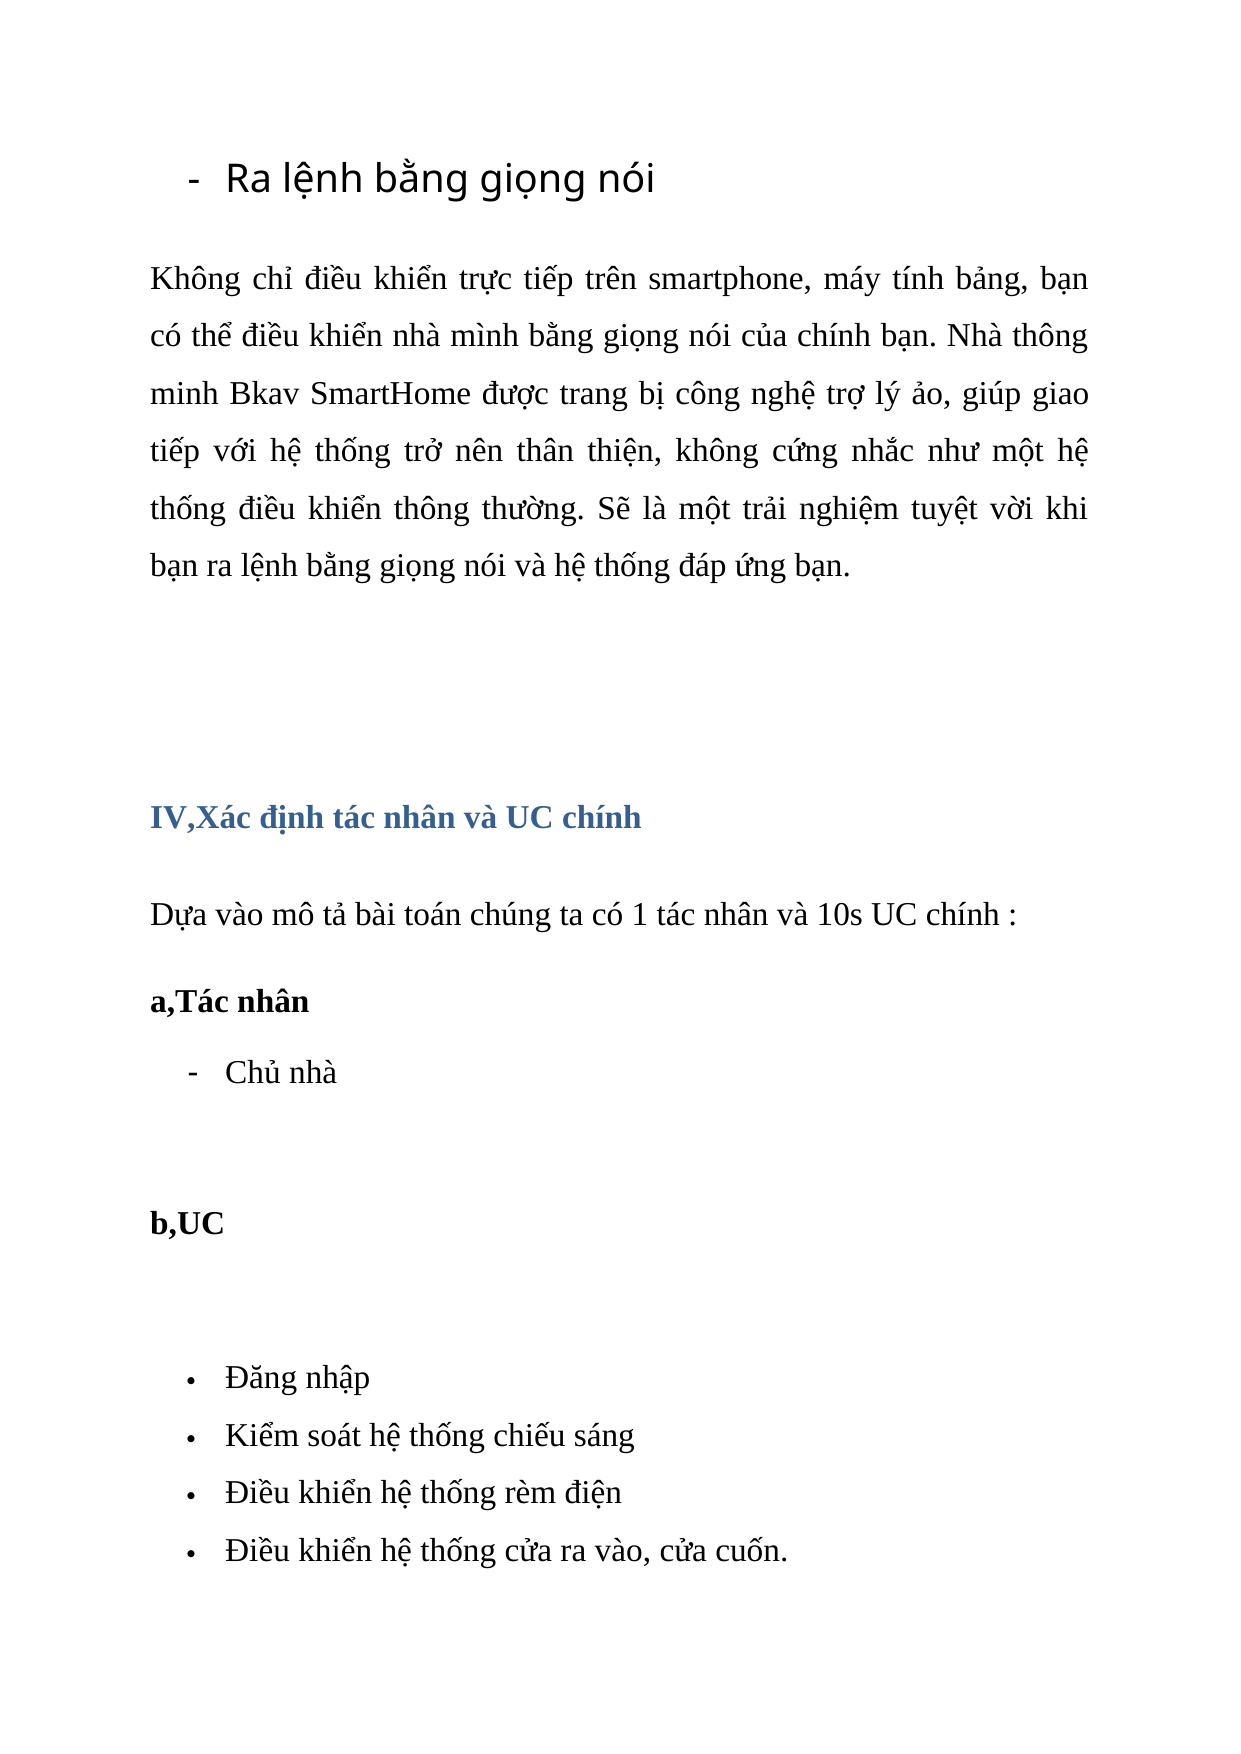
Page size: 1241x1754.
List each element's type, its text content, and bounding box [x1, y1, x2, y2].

list Ra lệnh bằng giọng nói [187, 150, 1090, 204]
subtitle a,Tác nhân [150, 981, 1090, 1019]
list Kiểm soát hệ thống chiếu sáng [187, 1415, 1090, 1453]
subtitle IV,Xác định tác nhân và UC chính [150, 797, 1090, 835]
text Không chỉ điều khiển trực tiếp trên smartphone, máy tính bảng, bạn có thể điều khiển nhà mình bằng giọng nói của chính bạn. Nhà thông minh Bkav SmartHome được trang bị công nghệ trợ lý ảo, giúp giao tiếp với hệ thống trở nên thân thiện, không cứng nhắc như một hệ thống điều khiển thông thường. Sẽ là một trải nghiệm tuyệt vời khi bạn ra lệnh bằng giọng nói và hệ thống đáp ứng bạn. [150, 258, 1090, 584]
list Điều khiển hệ thống rèm điện [187, 1472, 1090, 1511]
list Chủ nhà [187, 1048, 1090, 1094]
list Đăng nhập [187, 1357, 1090, 1396]
subtitle b,UC [150, 1203, 1090, 1241]
list Điều khiển hệ thống cửa ra vào, cửa cuốn. [187, 1530, 1090, 1568]
text Dựa vào mô tả bài toán chúng ta có 1 tác nhân và 10s UC chính : [150, 894, 1090, 932]
